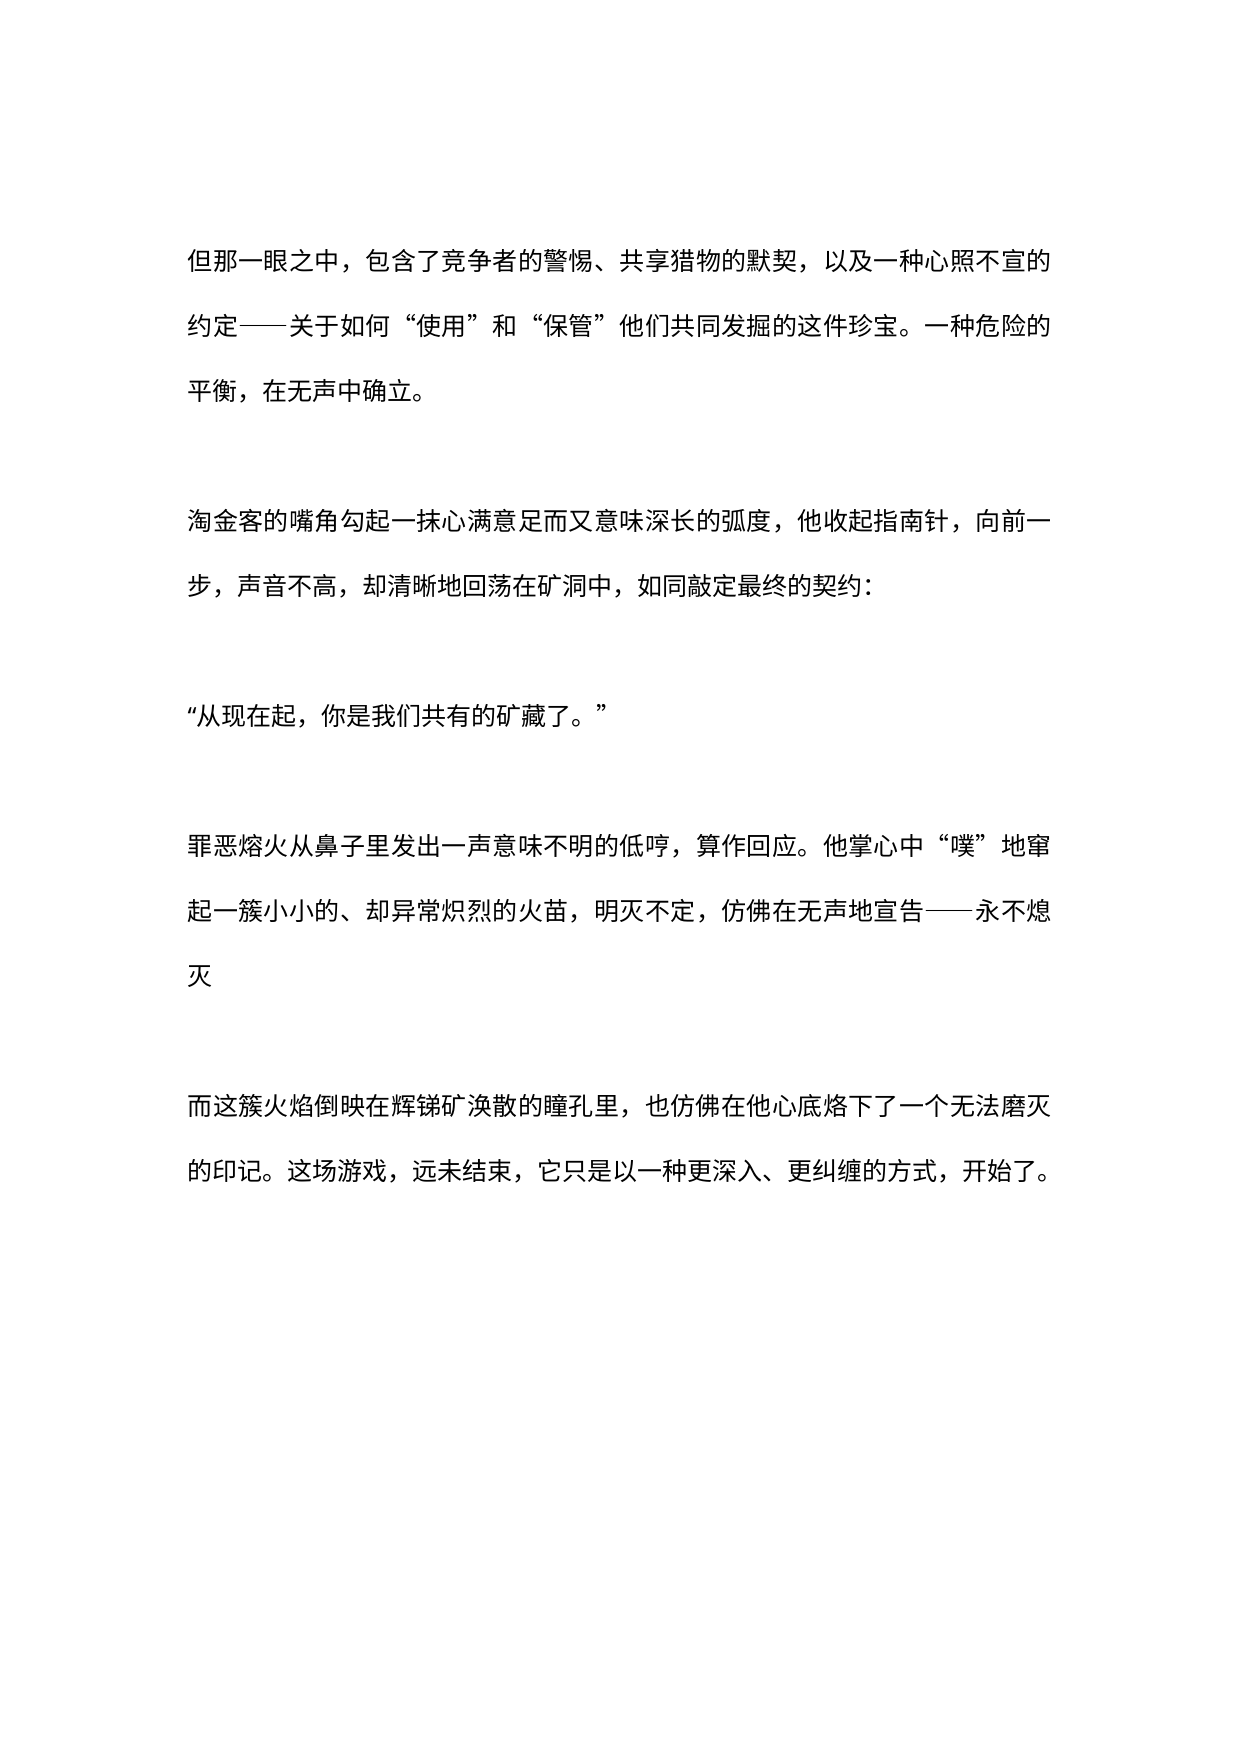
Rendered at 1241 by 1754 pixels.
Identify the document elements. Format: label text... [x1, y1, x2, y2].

text 但那一眼之中，包含了竞争者的警惕、共享猎物的默契，以及一种心照不宣的约定——关于如何“使用”和“保管”他们共同发掘的这件珍宝。一种危险的平衡，在无声中确立。 [187, 227, 1053, 422]
text “从现在起，你是我们共有的矿藏了。” [187, 682, 1053, 747]
text 而这簇火焰倒映在辉锑矿涣散的瞳孔里，也仿佛在他心底烙下了一个无法磨灭的印记。这场游戏，远未结束，它只是以一种更深入、更纠缠的方式，开始了。 [187, 1072, 1053, 1202]
text 淘金客的嘴角勾起一抹心满意足而又意味深长的弧度，他收起指南针，向前一步，声音不高，却清晰地回荡在矿洞中，如同敲定最终的契约： [187, 487, 1053, 617]
text 罪恶熔火从鼻子里发出一声意味不明的低哼，算作回应。他掌心中“噗”地窜起一簇小小的、却异常炽烈的火苗，明灭不定，仿佛在无声地宣告——永不熄灭 [187, 812, 1053, 1007]
